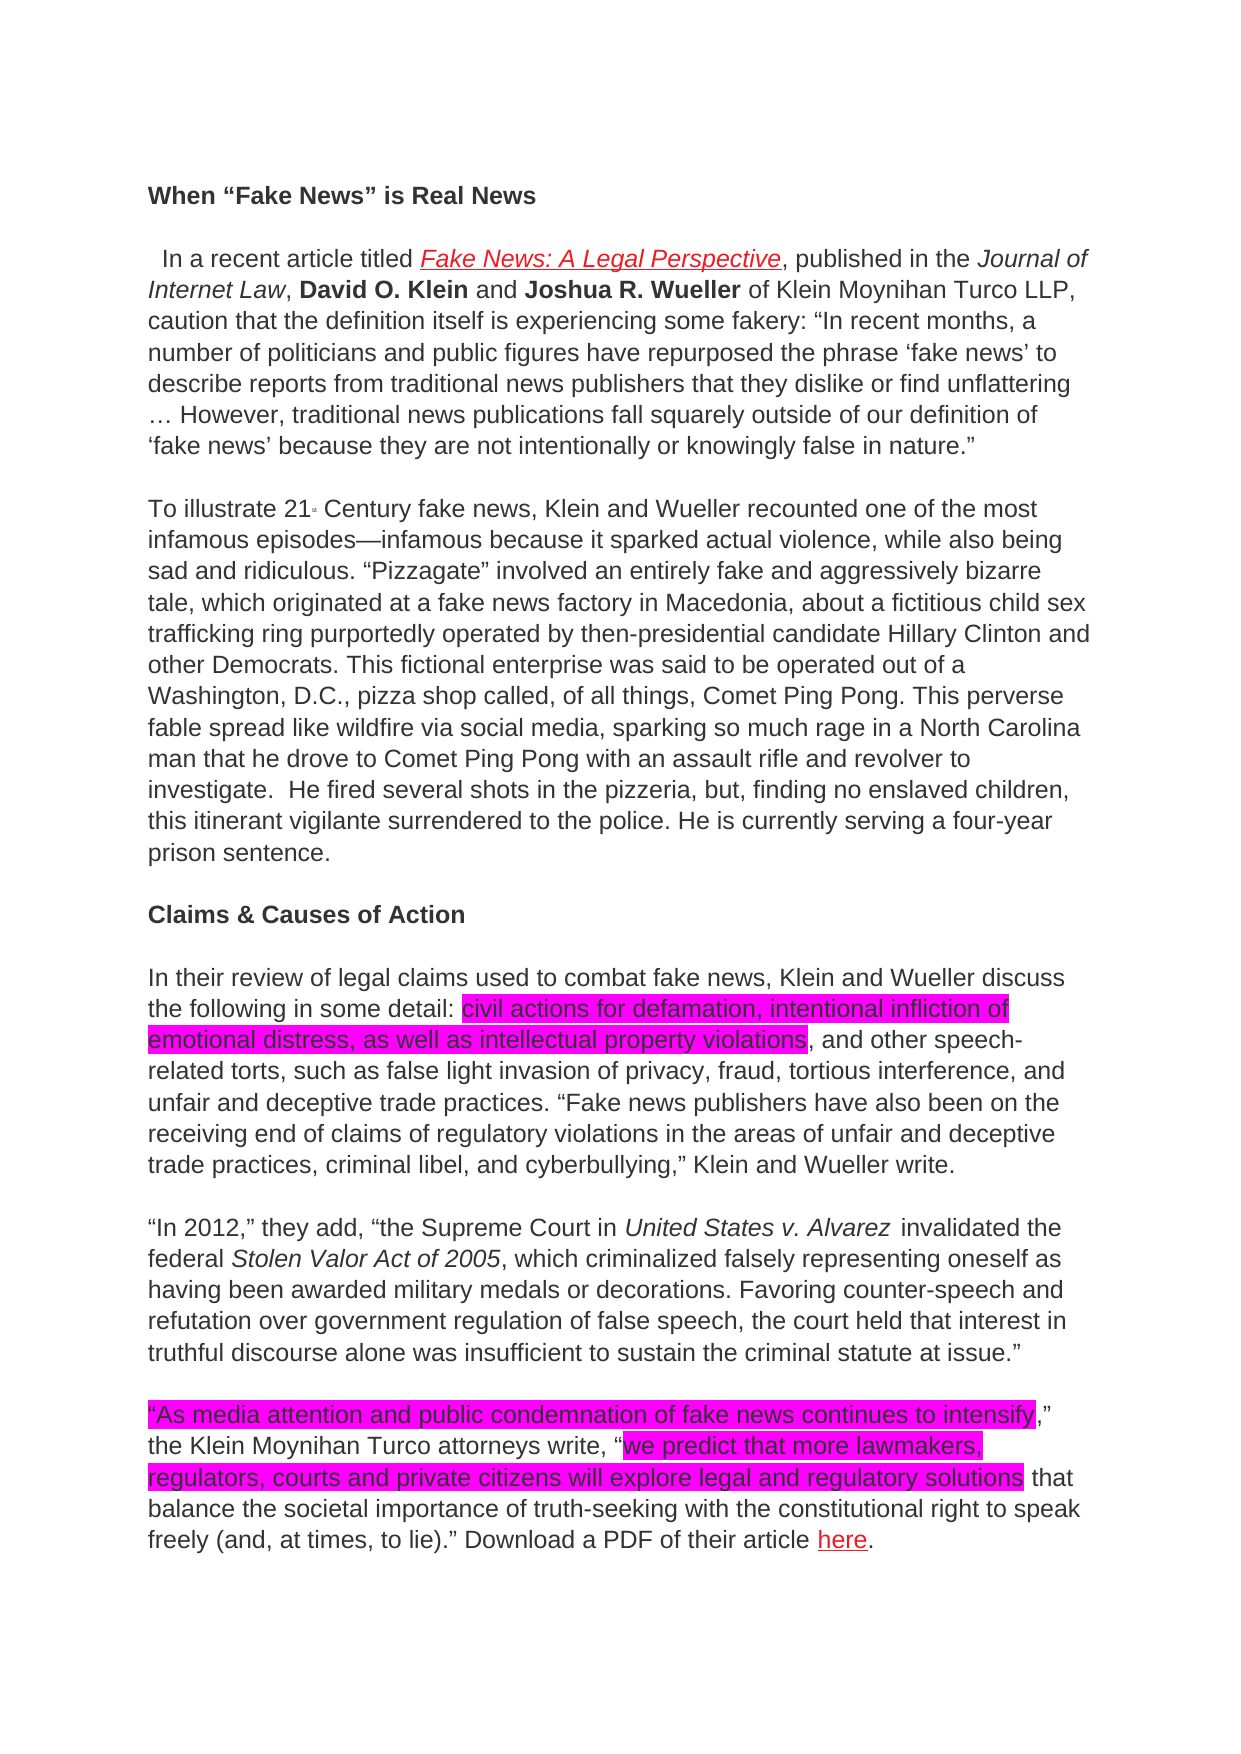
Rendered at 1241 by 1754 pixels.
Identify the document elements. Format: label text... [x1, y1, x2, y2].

text “As media attention and public condemnation of fake news continues to intensify,” the Klein Moynihan Turco attorneys write, “we predict that more lawmakers, regulators, courts and private citizens will explore legal and regulatory solutions that balance the societal importance of truth-seeking with the constitutional right to speak freely (and, at times, to lie).” Download a PDF of their article here. [148, 1398, 1093, 1554]
text In a recent article titled Fake News: A Legal Perspective, published in the Journal of Internet Law, David O. Klein and Joshua R. Wueller of Klein Moynihan Turco LLP, caution that the definition itself is experiencing some fakery: “In recent months, a number of politicians and public figures have repurposed the phrase ‘fake news’ to describe reports from traditional news publishers that they dislike or find unflattering … However, traditional news publications fall squarely outside of our definition of ‘fake news’ because they are not intentionally or knowingly false in nature.” [148, 241, 1093, 460]
text To illustrate 21st Century fake news, Klein and Wueller recounted one of the most infamous episodes—infamous because it sparked actual violence, while also being sad and ridiculous. “Pizzagate” involved an entirely fake and aggressively bizarre tale, which originated at a fake news factory in Macedonia, about a fictitious child sex trafficking ring purportedly operated by then-presidential candidate Hillary Clinton and other Democrats. This fictional enterprise was said to be operated out of a Washington, D.C., pizza shop called, of all things, Comet Ping Pong. This perverse fable spread like wildfire via social media, sparking so much rage in a North Carolina man that he drove to Comet Ping Pong with an assault rifle and revolver to investigate. He fired several shots in the pizzeria, but, finding no enslaved children, this itinerant vigilante surrendered to the police. He is currently serving a four-year prison sentence. [148, 491, 1093, 866]
text In their review of legal claims used to combat fake news, Klein and Wueller discuss the following in some detail: civil actions for defamation, intentional infliction of emotional distress, as well as intellectual property violations, and other speech-related torts, such as false light invasion of privacy, fraud, tortious interference, and unfair and deceptive trade practices. “Fake news publishers have also been on the receiving end of claims of regulatory violations in the areas of unfair and deceptive trade practices, criminal libel, and cyberbullying,” Klein and Wueller write. [148, 960, 1093, 1179]
text When “Fake News” is Real News [148, 179, 1093, 210]
text “In 2012,” they add, “the Supreme Court in United States v. Alvarez invalidated the federal Stolen Valor Act of 2005, which criminalized falsely representing oneself as having been awarded military medals or decorations. Favoring counter-speech and refutation over government regulation of false speech, the court held that interest in truthful discourse alone was insufficient to sustain the criminal statute at issue.” [148, 1210, 1093, 1366]
text Claims & Causes of Action [148, 898, 1093, 929]
